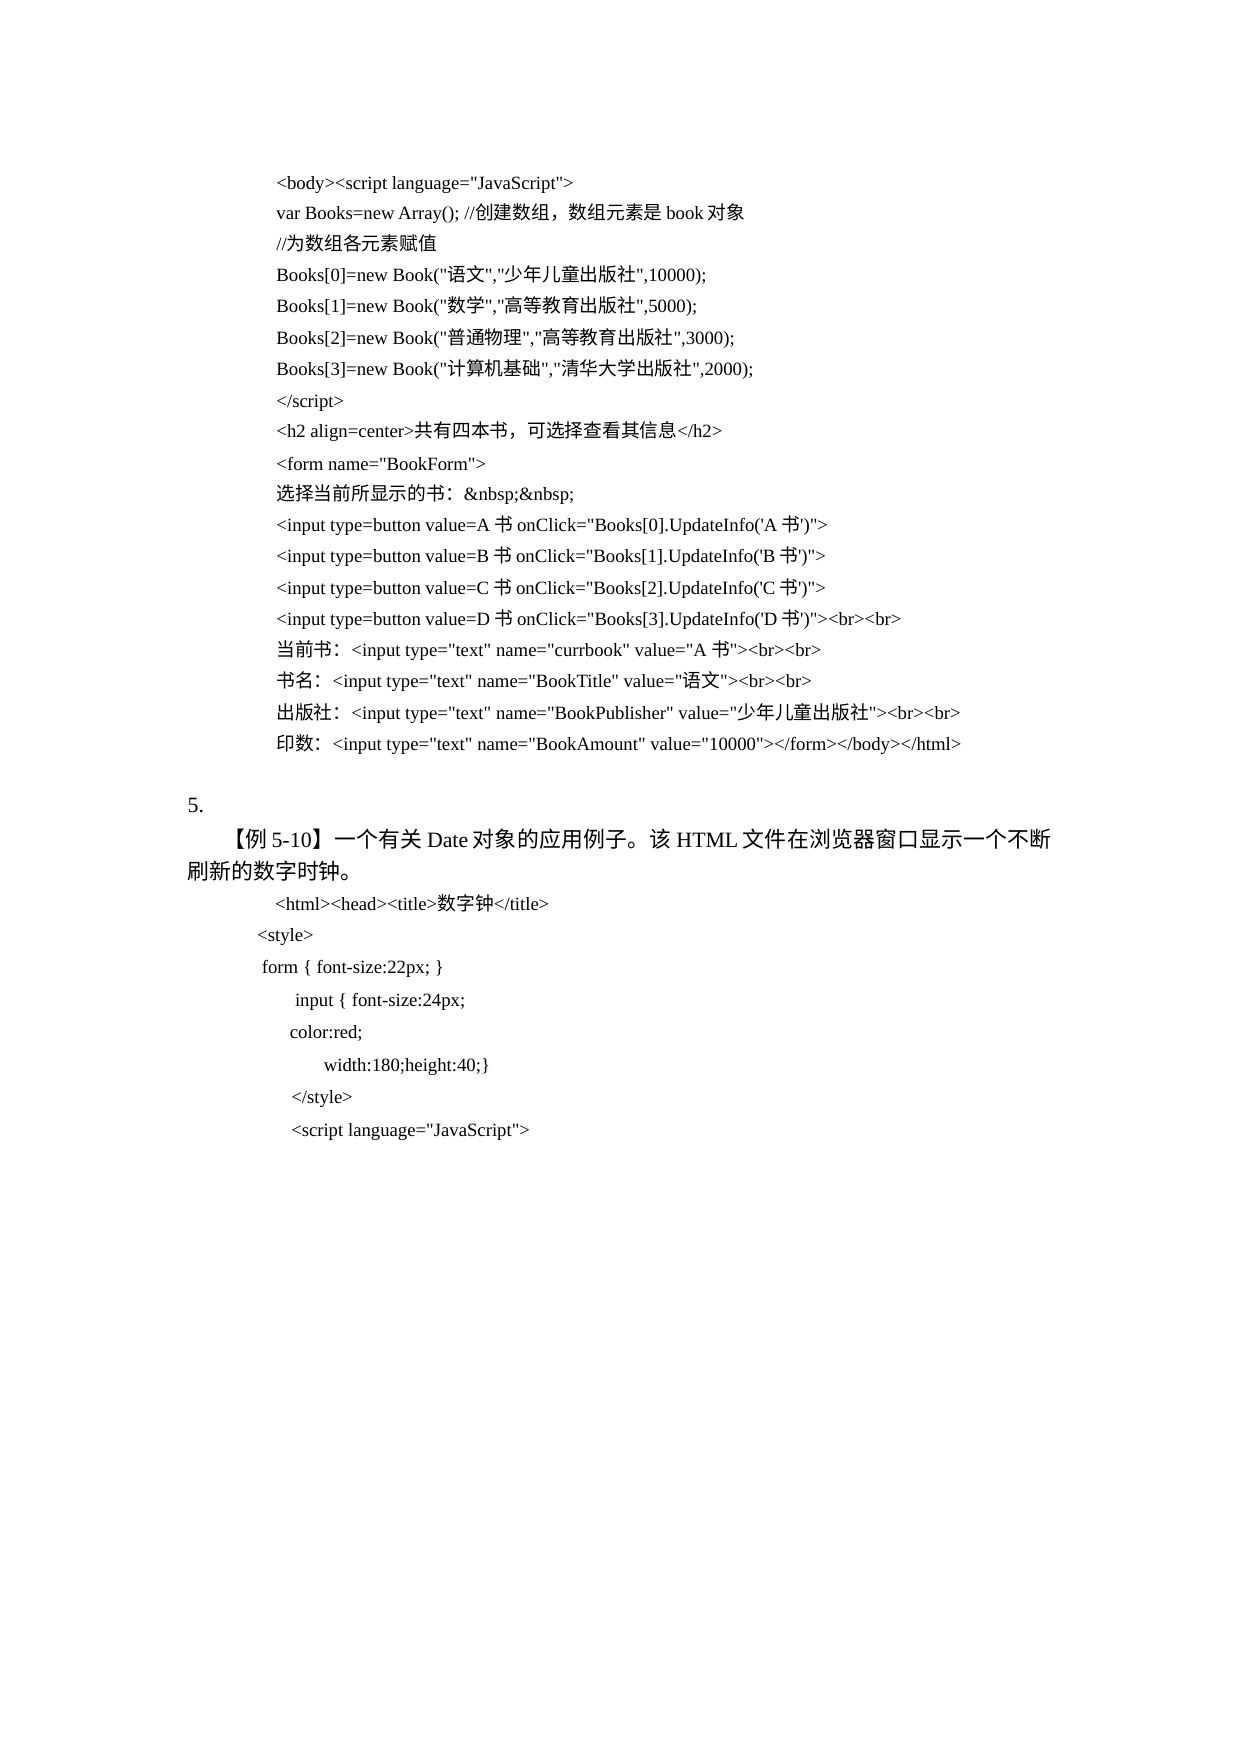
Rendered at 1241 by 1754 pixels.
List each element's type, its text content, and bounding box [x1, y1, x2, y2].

text <h2 align=center>共有四本书，可选择查看其信息</h2> [276, 412, 1053, 443]
text 印数：<input type="text" name="BookAmount" value="10000"></form></body></html> [276, 724, 1053, 756]
text Books[1]=new Book("数学","高等教育出版社",5000); [276, 287, 1053, 318]
text //为数组各元素赋值 [276, 224, 1053, 256]
text <input type=button value=C书 onClick="Books[2].UpdateInfo('C书')"> [276, 568, 1053, 599]
text var Books=new Array(); //创建数组，数组元素是book对象 [276, 193, 1053, 224]
text 书名：<input type="text" name="BookTitle" value="语文"><br><br> [276, 662, 1053, 693]
text color:red; [187, 1016, 1053, 1048]
text form { font-size:22px; } [187, 951, 1053, 983]
text <script language="JavaScript"> [187, 1113, 1053, 1146]
text 5. [187, 788, 1053, 821]
text Books[2]=new Book("普通物理","高等教育出版社",3000); [276, 318, 1053, 349]
text 当前书：<input type="text" name="currbook" value="A书"><br><br> [276, 631, 1053, 662]
text <input type=button value=B书 onClick="Books[1].UpdateInfo('B书')"> [276, 537, 1053, 568]
text Books[0]=new Book("语文","少年儿童出版社",10000); [276, 256, 1053, 287]
text <html><head><title>数字钟</title> [231, 886, 1053, 918]
text width:180;height:40;} [187, 1048, 1053, 1081]
text <style> [187, 918, 1053, 951]
subtitle 【例5-10】一个有关Date对象的应用例子。该HTML文件在浏览器窗口显示一个不断刷新的数字时钟。 [187, 821, 1053, 886]
text </style> [187, 1081, 1053, 1113]
text </script> [276, 381, 1053, 412]
text <body><script language="JavaScript"> [276, 162, 1053, 193]
text Books[3]=new Book("计算机基础","清华大学出版社",2000); [276, 349, 1053, 381]
text <form name="BookForm"> [276, 443, 1053, 474]
text 选择当前所显示的书：&nbsp;&nbsp; [276, 474, 1053, 506]
text <input type=button value=A书 onClick="Books[0].UpdateInfo('A书')"> [276, 506, 1053, 537]
text <input type=button value=D书 onClick="Books[3].UpdateInfo('D书')"><br><br> [276, 599, 1053, 631]
text 出版社：<input type="text" name="BookPublisher" value="少年儿童出版社"><br><br> [276, 693, 1053, 724]
text input { font-size:24px; [187, 983, 1053, 1016]
